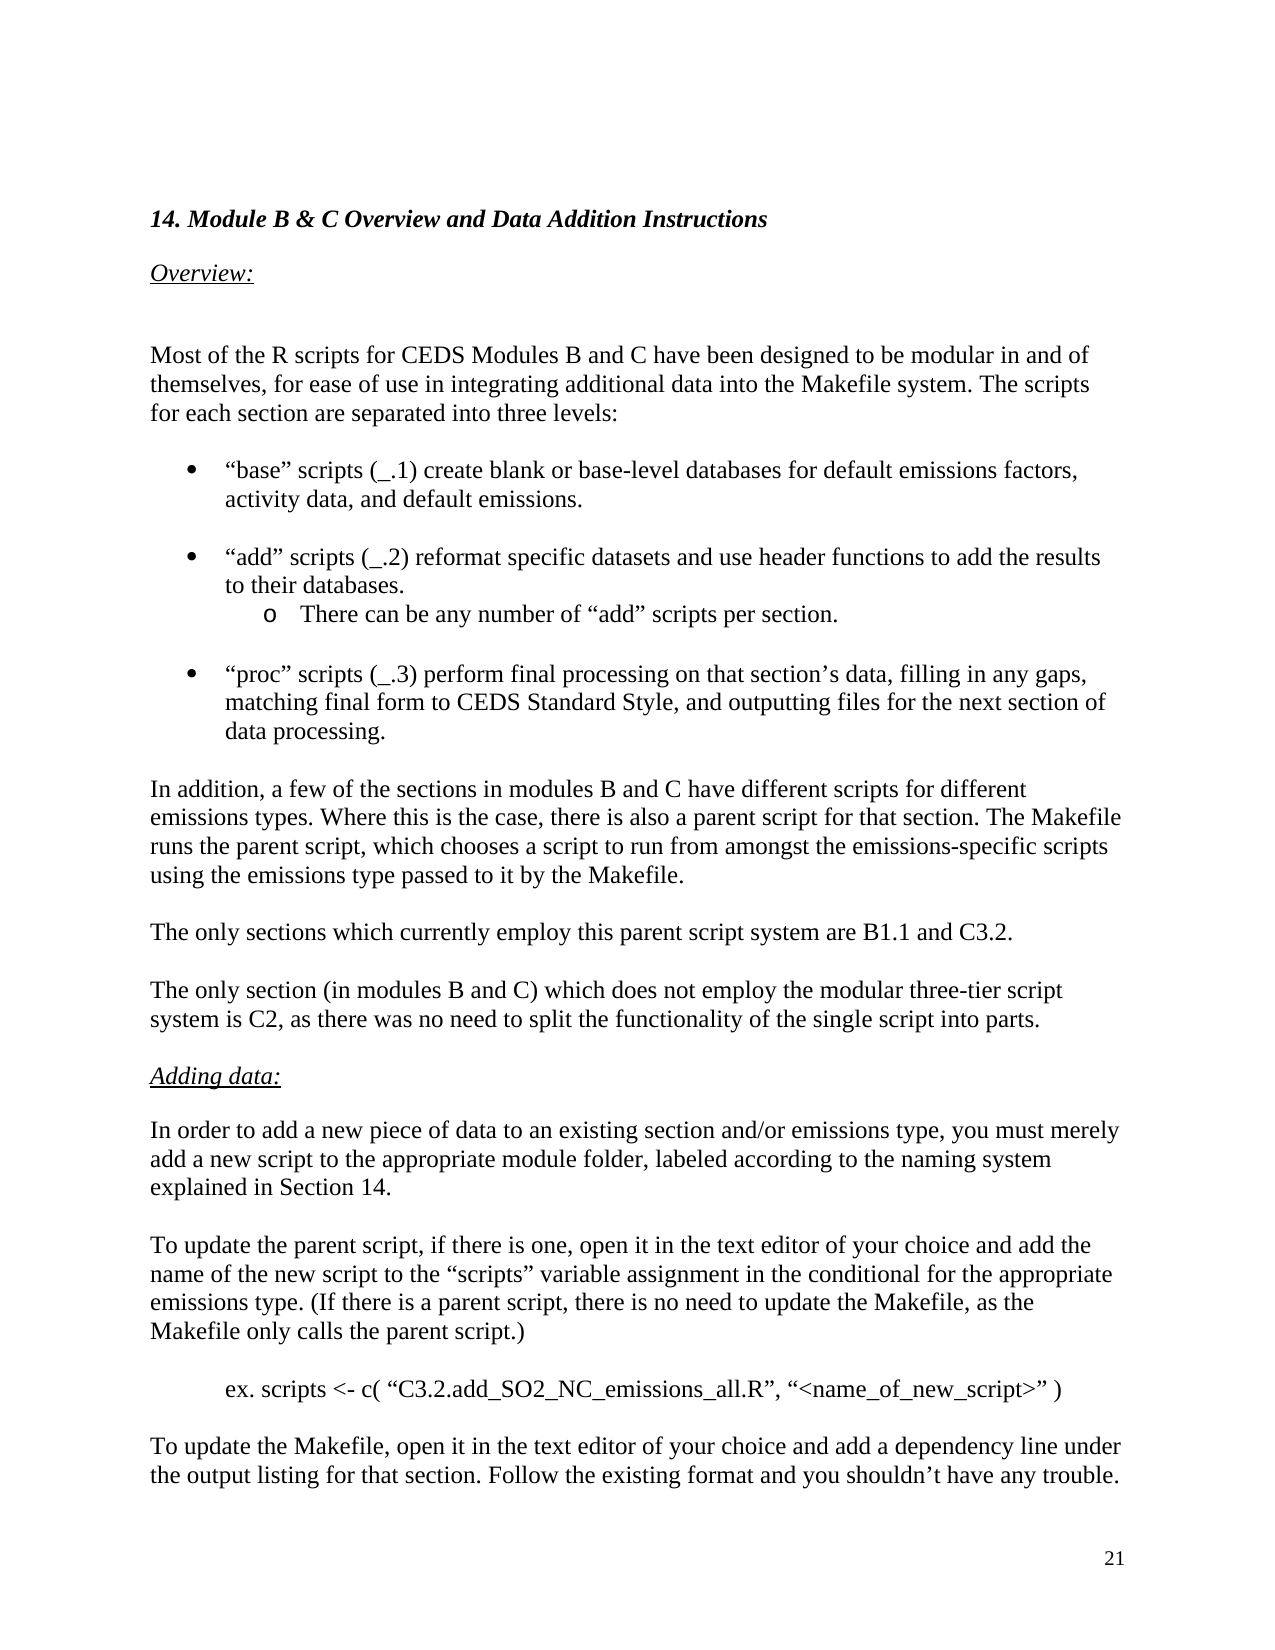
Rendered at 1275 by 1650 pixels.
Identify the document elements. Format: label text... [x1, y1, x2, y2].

list “add” scripts (_.2) reformat specific datasets and use header functions to add the results to their databases. [187, 542, 1125, 599]
subtitle Module B & C Overview and Data Addition Instructions [150, 204, 1125, 233]
text In order to add a new piece of data to an existing section and/or emissions type, you must merely add a new script to the appropriate module folder, labeled according to the naming system explained in Section 11. [150, 1115, 1125, 1201]
text Most of the R scripts for CEDS Modules B and C have been designed to be modular in and of themselves, for ease of use in integrating additional data into the Makefile system. The scripts for each section are separated into three levels: [150, 340, 1125, 427]
text The only sections which currently employ this parent script system are B1.1 and C3.2. [150, 917, 1125, 946]
list “base” scripts (_.1) create blank or base-level databases for default emissions factors, activity data, and default emissions. [187, 455, 1125, 513]
text In addition, a few of the sections in modules B and C have different scripts for different emissions types. Where this is the case, there is also a parent script for that section. The Makefile runs the parent script, which chooses a script to run from amongst the emissions-specific scripts using the emissions type passed to it by the Makefile. [150, 774, 1125, 889]
subtitle Overview: [150, 258, 1125, 286]
subtitle Adding data: [150, 1061, 1125, 1090]
text The only section (in modules B and C) which does not employ the modular three-tier script system is C2, as there was no need to split the functionality of the single script into parts. [150, 975, 1125, 1032]
list There can be any number of “add” scripts per section. [262, 599, 1125, 630]
list “proc” scripts (_.3) perform final processing on that section’s data, filling in any gaps, matching final form to CEDS Standard Style, and outputting files for the next section of data processing. [187, 659, 1125, 745]
text ex. scripts <- c( “C3.2.add_SO2_NC_emissions_all.R”, “<name_of_new_script>” ) [150, 1374, 1125, 1402]
